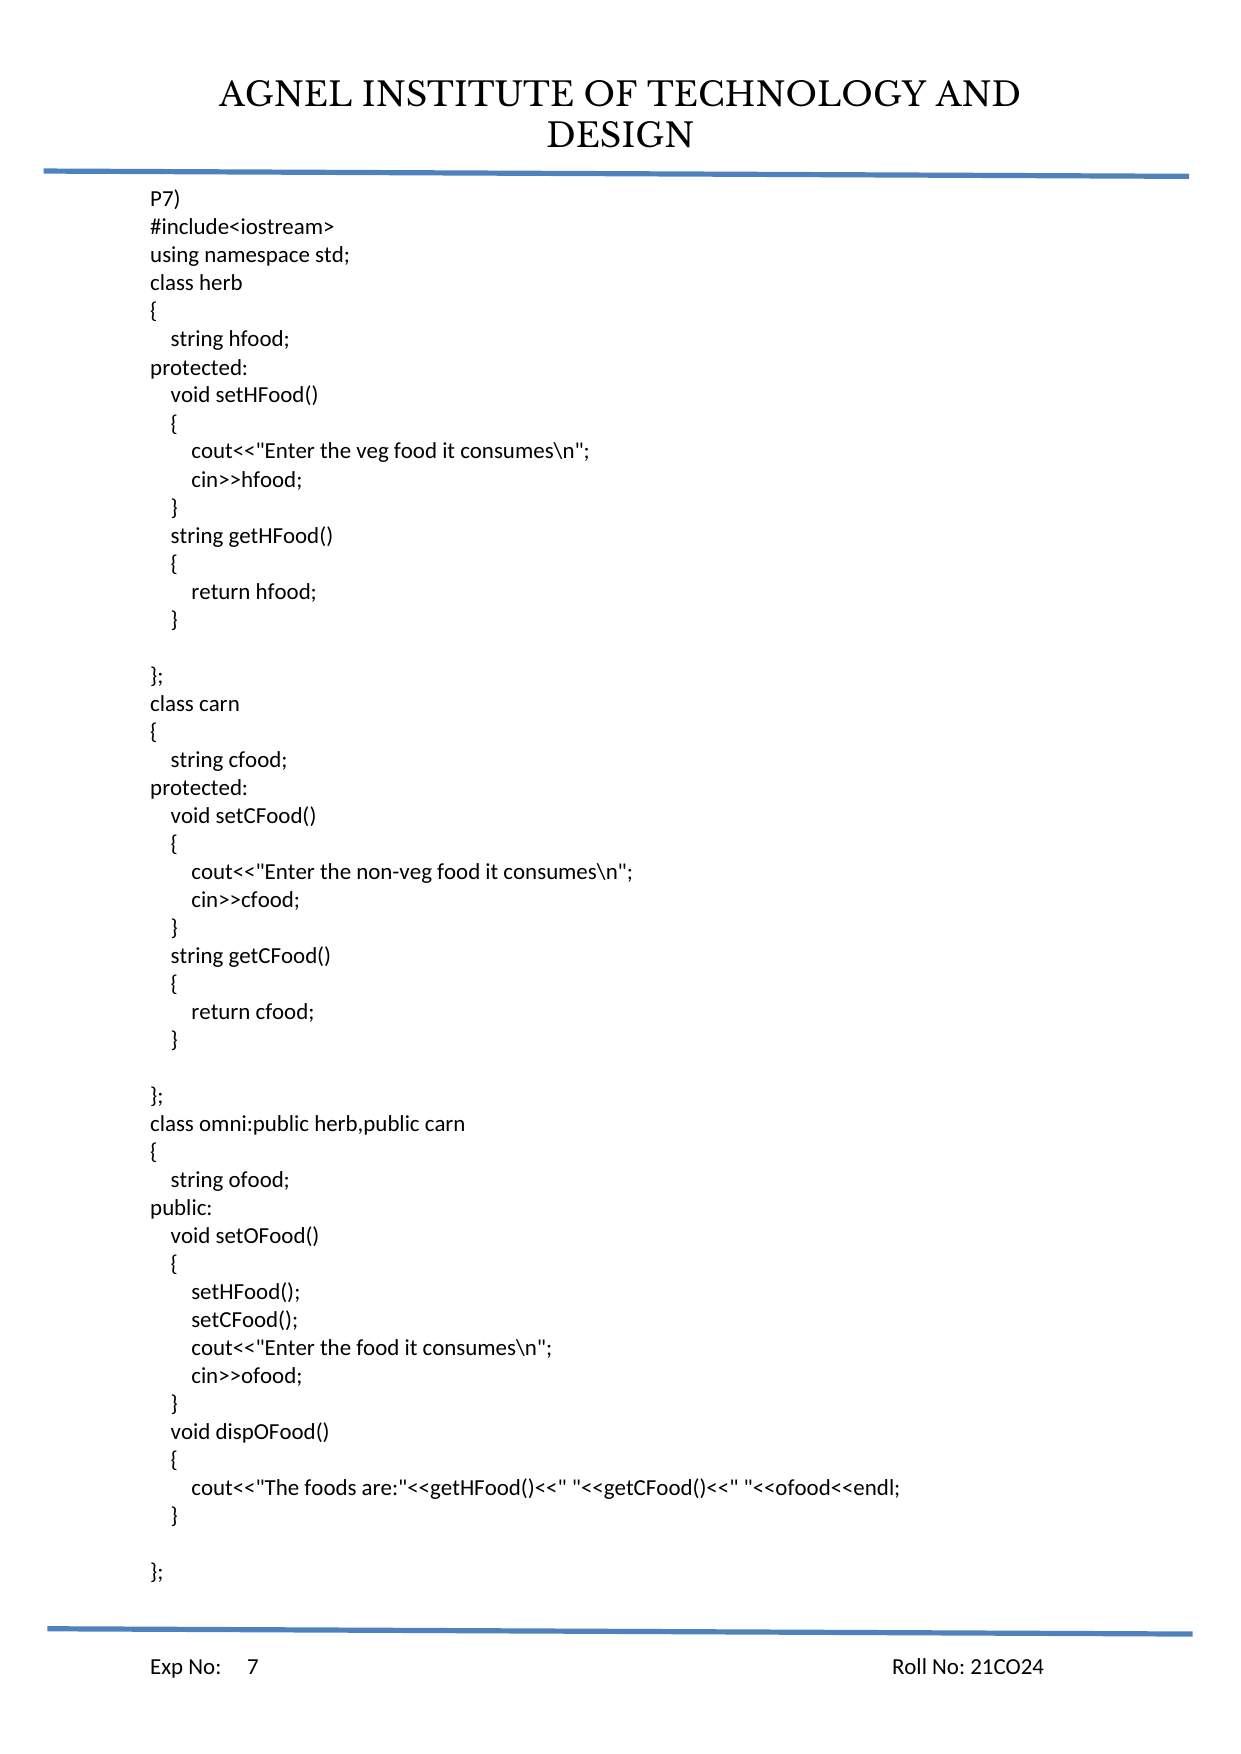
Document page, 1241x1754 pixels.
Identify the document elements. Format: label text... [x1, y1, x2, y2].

text } [150, 493, 1090, 521]
text return cfood; [150, 997, 1090, 1025]
text void dispOFood() [150, 1417, 1090, 1445]
text setHFood(); [150, 1277, 1090, 1305]
text { [150, 1445, 1090, 1473]
text } [150, 605, 1090, 633]
text cin>>cfood; [150, 885, 1090, 913]
text string getCFood() [150, 941, 1090, 969]
text { [150, 549, 1090, 577]
text }; [150, 1081, 1090, 1109]
text cout<<"Enter the veg food it consumes\n"; [150, 437, 1090, 465]
text protected: [150, 773, 1090, 801]
text string getHFood() [150, 521, 1090, 549]
text } [150, 1501, 1090, 1529]
text { [150, 969, 1090, 997]
text } [150, 1025, 1090, 1053]
text #include<iostream> [150, 212, 1090, 241]
text } [150, 913, 1090, 941]
text { [150, 409, 1090, 437]
text }; [150, 1557, 1090, 1586]
text { [150, 1137, 1090, 1165]
text setCFood(); [150, 1305, 1090, 1333]
text return hfood; [150, 577, 1090, 605]
text { [150, 297, 1090, 324]
text }; [150, 661, 1090, 689]
text cout<<"The foods are:"<<getHFood()<<" "<<getCFood()<<" "<<ofood<<endl; [150, 1473, 1090, 1501]
text void setOFood() [150, 1221, 1090, 1249]
text class carn [150, 689, 1090, 717]
text cout<<"Enter the non-veg food it consumes\n"; [150, 857, 1090, 885]
text cin>>hfood; [150, 465, 1090, 493]
text protected: [150, 353, 1090, 381]
text P7) [150, 184, 1090, 212]
text string ofood; [150, 1165, 1090, 1193]
text class herb [150, 268, 1090, 297]
text using namespace std; [150, 241, 1090, 268]
text { [150, 717, 1090, 745]
text public: [150, 1193, 1090, 1221]
text cout<<"Enter the food it consumes\n"; [150, 1333, 1090, 1361]
text } [150, 1389, 1090, 1417]
text string hfood; [150, 324, 1090, 353]
text { [150, 829, 1090, 857]
text class omni:public herb,public carn [150, 1109, 1090, 1137]
text string cfood; [150, 745, 1090, 773]
text void setHFood() [150, 381, 1090, 409]
text { [150, 1249, 1090, 1277]
text void setCFood() [150, 801, 1090, 829]
text cin>>ofood; [150, 1361, 1090, 1389]
